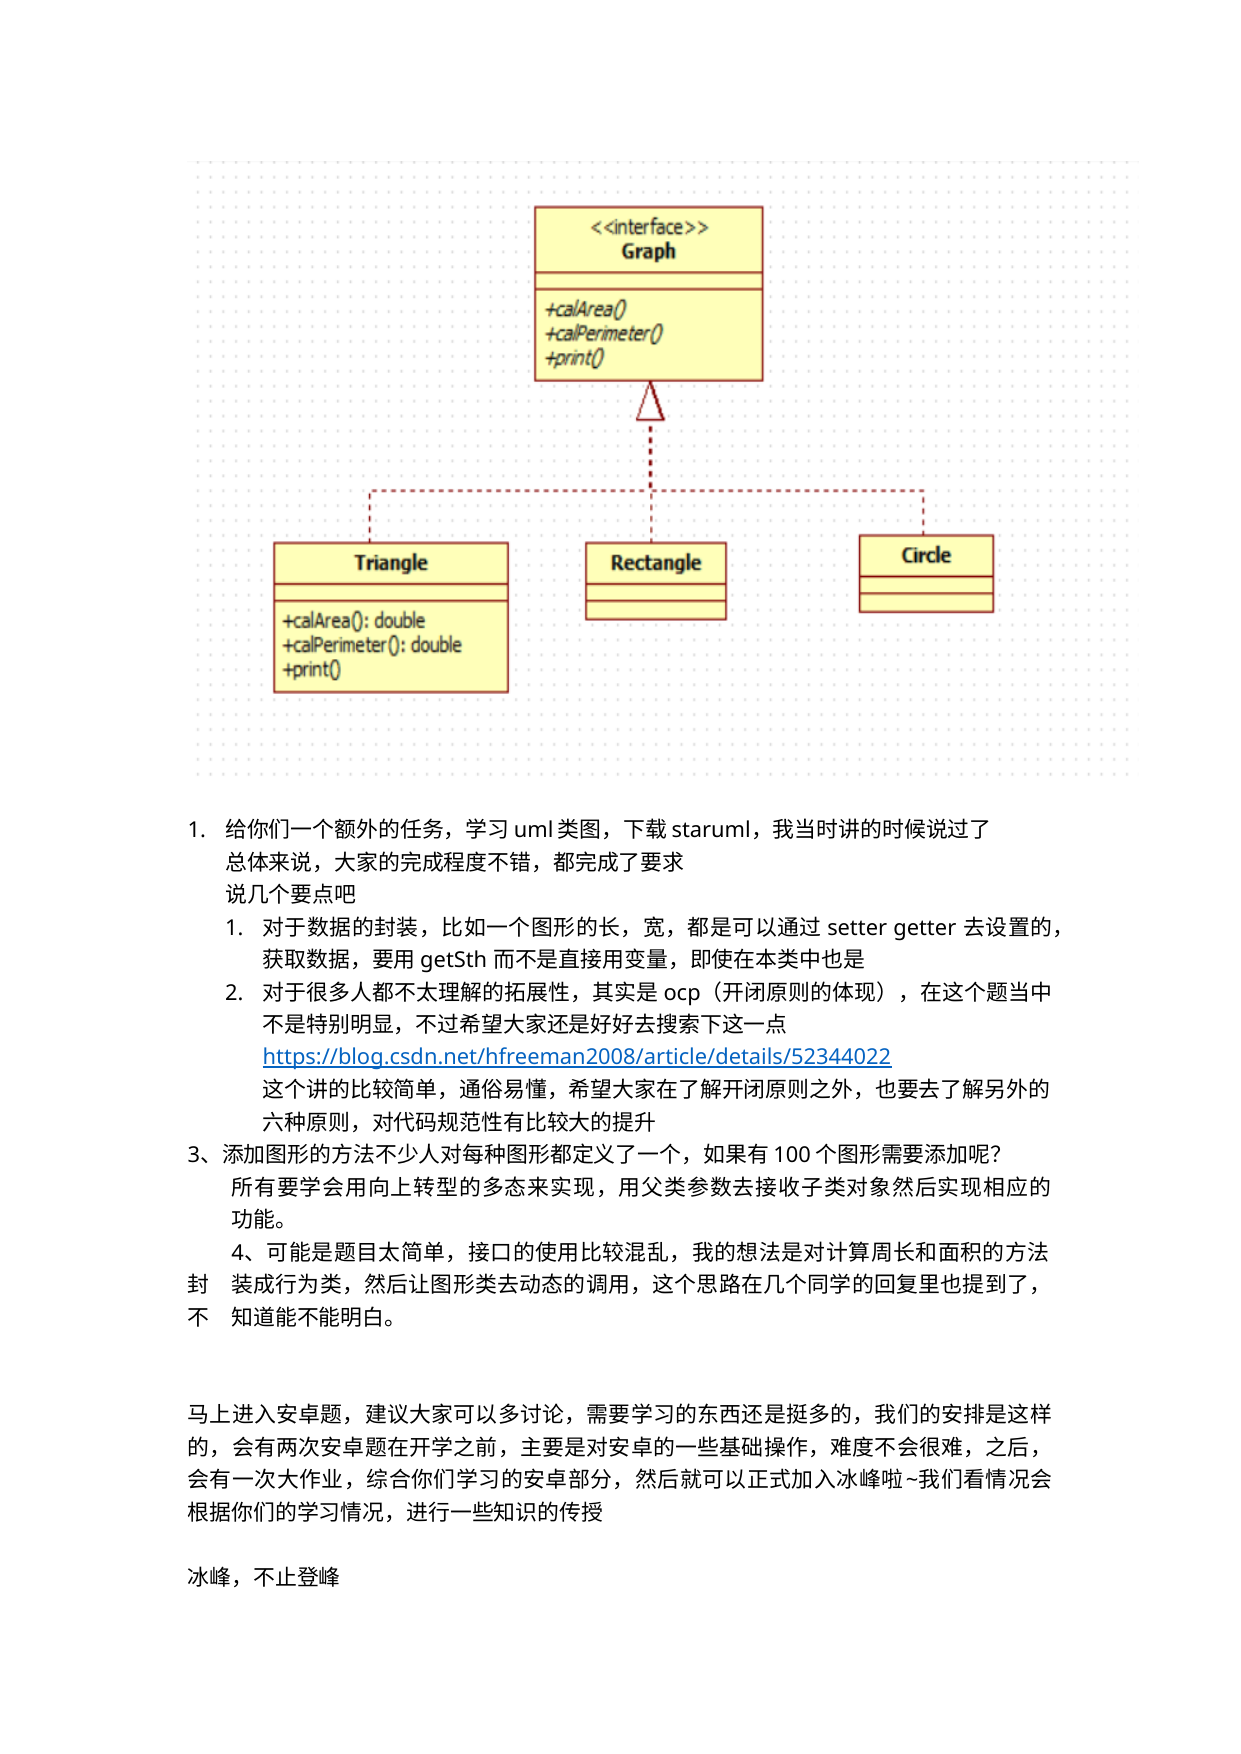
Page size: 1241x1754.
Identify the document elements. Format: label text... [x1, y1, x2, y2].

list 4、可能是题目太简单，接口的使用比较混乱，我的想法是对计算周长和面积的方法封 装成行为类，然后让图形类去动态的调用，这个思路在几个同学的回复里也提到了，不 知道能不能明白。 [187, 1234, 1053, 1332]
list 这个讲的比较简单，通俗易懂，希望大家在了解开闭原则之外，也要去了解另外的六种原则，对代码规范性有比较大的提升 [262, 1072, 1053, 1137]
list 说几个要点吧 [225, 877, 1053, 909]
list 对于数据的封装，比如一个图形的长，宽，都是可以通过setter getter 去设置的，获取数据，要用getSth 而不是直接用变量，即使在本类中也是 [225, 909, 1053, 974]
list https://blog.csdn.net/hfreeman2008/article/details/52344022 [262, 1039, 1053, 1072]
list 对于很多人都不太理解的拓展性，其实是ocp（开闭原则的体现），在这个题当中不是特别明显，不过希望大家还是好好去搜索下这一点 [225, 974, 1053, 1039]
picture [187, 161, 1139, 788]
text 冰峰，不止登峰 [187, 1559, 1053, 1592]
list 所有要学会用向上转型的多态来实现，用父类参数去接收子类对象然后实现相应的 功能。 [187, 1169, 1053, 1234]
text 马上进入安卓题，建议大家可以多讨论，需要学习的东西还是挺多的，我们的安排是这样的，会有两次安卓题在开学之前，主要是对安卓的一些基础操作，难度不会很难，之后，会有一次大作业，综合你们学习的安卓部分，然后就可以正式加入冰峰啦~我们看情况会根据你们的学习情况，进行一些知识的传授 [187, 1397, 1053, 1527]
list 添加图形的方法不少人对每种图形都定义了一个，如果有100个图形需要添加呢？ [187, 1137, 1053, 1169]
list 给你们一个额外的任务，学习uml类图，下载staruml，我当时讲的时候说过了 [187, 812, 1053, 844]
list 总体来说，大家的完成程度不错，都完成了要求 [225, 844, 1053, 877]
